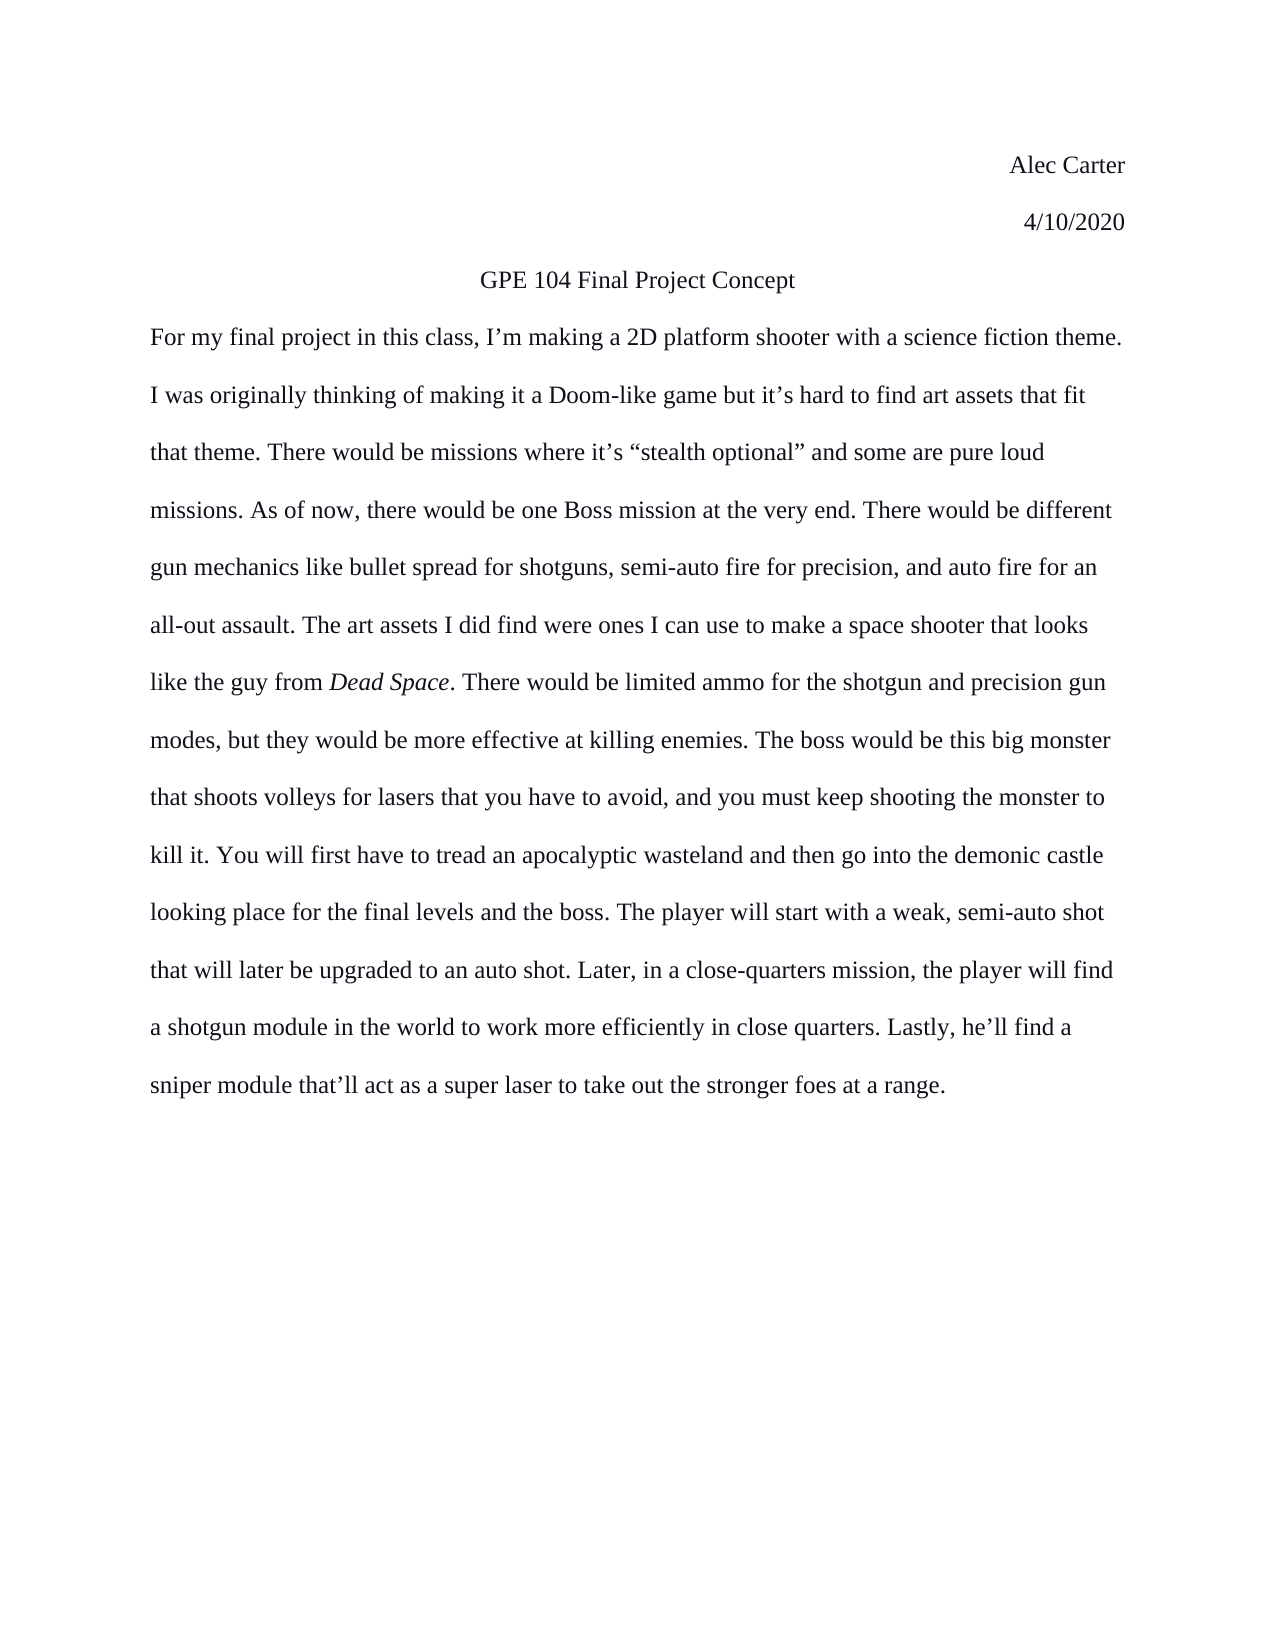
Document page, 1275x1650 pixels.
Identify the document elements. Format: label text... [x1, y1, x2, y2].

text For my final project in this class, I’m making a 2D platform shooter with a science fiction theme. I was originally thinking of making it a Doom-like game but it’s hard to find art assets that fit that theme. There would be missions where it’s “stealth optional” and some are pure loud missions. As of now, there would be one Boss mission at the very end. There would be different gun mechanics like bullet spread for shotguns, semi-auto fire for precision, and auto fire for an all-out assault. The art assets I did find were ones I can use to make a space shooter that looks like the guy from Dead Space. There would be limited ammo for the shotgun and precision gun modes, but they would be more effective at killing enemies. The boss would be this big monster that shoots volleys for lasers that you have to avoid, and you must keep shooting the monster to kill it. You will first have to tread an apocalyptic wasteland and then go into the demonic castle looking place for the final levels and the boss. The player will start with a weak, semi-auto shot that will later be upgraded to an auto shot. Later, in a close-quarters mission, the player will find a shotgun module in the world to work more efficiently in close quarters. Lastly, he’ll find a sniper module that’ll act as a super laser to take out the stronger foes at a range. [150, 322, 1125, 1099]
text 4/10/2020 [150, 207, 1125, 236]
text Alec Carter [150, 150, 1125, 179]
text GPE 104 Final Project Concept [150, 265, 1125, 294]
